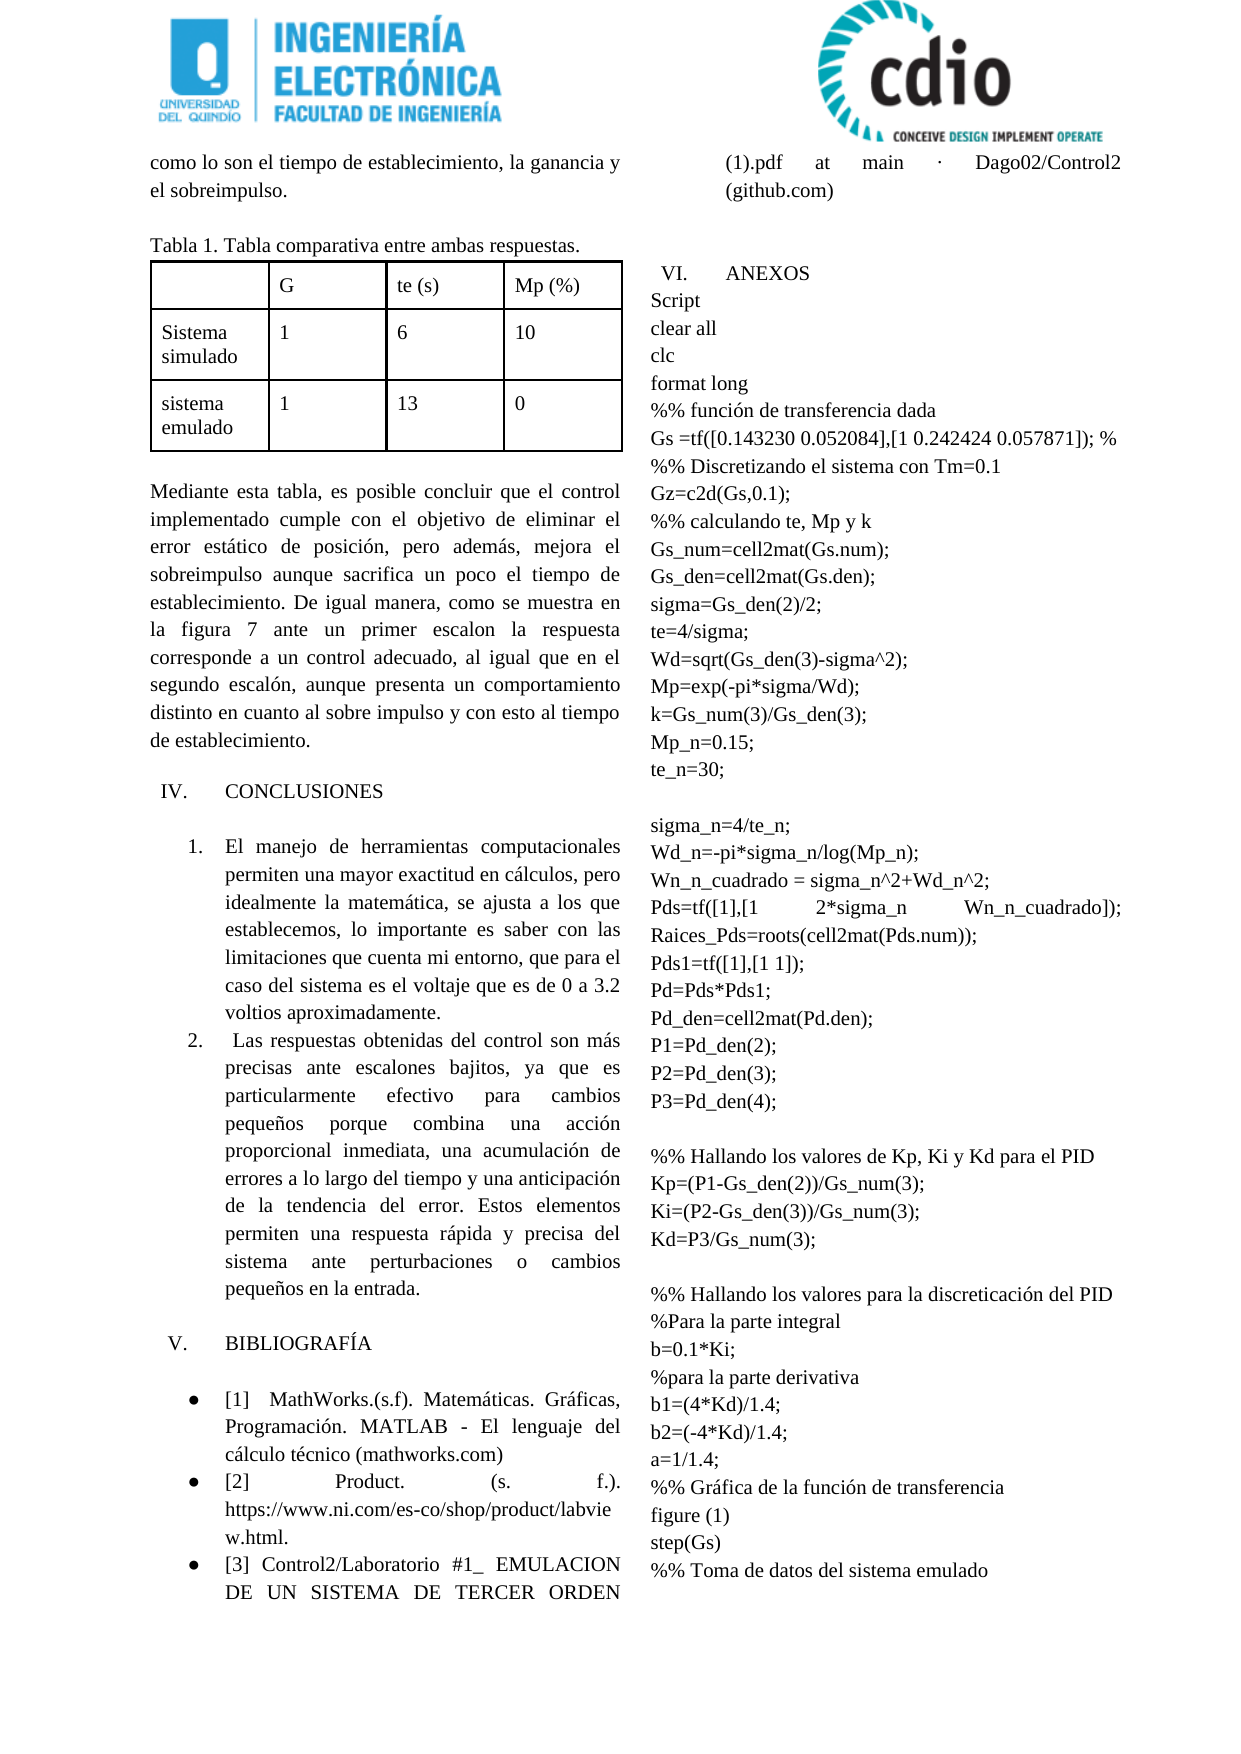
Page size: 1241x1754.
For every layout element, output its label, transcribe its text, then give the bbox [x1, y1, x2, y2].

list BIBLIOGRAFÍA [187, 1331, 621, 1355]
text clc [650, 343, 1121, 367]
text Gs_den=cell2mat(Gs.den); [650, 564, 1121, 588]
table_cell 1 [270, 310, 385, 378]
table_cell 6 [388, 310, 503, 378]
text Pds1=tf([1],[1 1]); [650, 951, 1121, 974]
text Pd_den=cell2mat(Pd.den); [650, 1006, 1121, 1030]
text Pd=Pds*Pds1; [650, 978, 1121, 1002]
text Kp=(P1-Gs_den(2))/Gs_num(3); [650, 1171, 1121, 1195]
text Pds=tf([1],[1 2*sigma_n Wn_n_cuadrado]); Raices_Pds=roots(cell2mat(Pds.num)); [650, 895, 1121, 947]
table_header te (s) [388, 263, 503, 307]
text Script [650, 288, 1121, 312]
text te_n=30; [650, 757, 1121, 781]
text P1=Pd_den(2); [650, 1033, 1121, 1057]
text Ki=(P2-Gs_den(3))/Gs_num(3); [650, 1199, 1121, 1223]
text %% Discretizando el sistema con Tm=0.1 [650, 454, 1121, 478]
list [1] MathWorks.(s.f). Matemáticas. Gráficas, Programación. MATLAB - El lenguaje del cálculo técnico (mathworks.com) [187, 1387, 621, 1466]
text sigma=Gs_den(2)/2; [650, 592, 1121, 616]
table_header G [270, 263, 385, 307]
text a=1/1.4; [650, 1447, 1121, 1471]
text %Para la parte integral [650, 1309, 1121, 1333]
list [3] Control2/Laboratorio #1_ EMULACION DE UN SISTEMA DE TERCER ORDEN (1).pdf at main · Dago02/Control2 (github.com) [187, 1552, 621, 1604]
text Mediante esta tabla, es posible concluir que el control implementado cumple con el objetivo de eliminar el error estático de posición, pero además, mejora el sobreimpulso aunque sacrifica un poco el tiempo de establecimiento. De igual manera, como se muestra en la figura 7 ante un primer escalon la respuesta corresponde a un control adecuado, al igual que en el segundo escalón, aunque presenta un comportamiento distinto en cuanto al sobre impulso y con esto al tiempo de establecimiento. [150, 479, 621, 752]
text b2=(-4*Kd)/1.4; [650, 1420, 1121, 1444]
text Mp_n=0.15; [650, 730, 1121, 754]
text Wd_n=-pi*sigma_n/log(Mp_n); [650, 840, 1121, 864]
text figure (1) [650, 1503, 1121, 1527]
text b1=(4*Kd)/1.4; [650, 1392, 1121, 1416]
table_cell 0 [505, 381, 621, 449]
list ANEXOS [688, 260, 1121, 284]
table_header [152, 263, 268, 307]
text format long [650, 371, 1121, 395]
text %% Hallando los valores para la discreticación del PID [650, 1282, 1121, 1306]
list [2] Product. (s. f.). https://www.ni.com/es-co/shop/product/labview.html. [187, 1469, 621, 1549]
table_header Mp (%) [505, 263, 621, 307]
text %% Hallando los valores de Kp, Ki y Kd para el PID [650, 1144, 1121, 1168]
text Kd=P3/Gs_num(3); [650, 1227, 1121, 1251]
text Gs_num=cell2mat(Gs.num); [650, 536, 1121, 561]
text Wn_n_cuadrado = sigma_n^2+Wd_n^2; [650, 868, 1121, 892]
picture [817, 0, 1104, 143]
text %% función de transferencia dada [650, 398, 1121, 422]
table_cell sistema emulado [152, 381, 268, 449]
table_cell 10 [505, 310, 621, 378]
table_cell Sistema simulado [152, 310, 268, 378]
picture [150, 4, 515, 143]
text step(Gs) [650, 1530, 1121, 1554]
list CONCLUSIONES [187, 779, 621, 803]
text clear all [650, 316, 1121, 340]
list [3] Control2/Laboratorio #1_ EMULACION DE UN SISTEMA DE TERCER ORDEN (1).pdf at main · Dago02/Control2 (github.com) [688, 150, 1121, 202]
text Gz=c2d(Gs,0.1); [650, 481, 1121, 505]
text %% Toma de datos del sistema emulado [650, 1558, 1121, 1582]
text b=0.1*Ki; [650, 1337, 1121, 1361]
text Gs =tf([0.143230 0.052084],[1 0.242424 0.057871]); % [650, 426, 1121, 450]
text Wd=sqrt(Gs_den(3)-sigma^2); [650, 647, 1121, 671]
text Tabla 1. Tabla comparativa entre ambas respuestas. [150, 233, 621, 257]
table_cell 1 [270, 381, 385, 449]
text %% calculando te, Mp y k [650, 509, 1121, 533]
text %para la parte derivativa [650, 1364, 1121, 1389]
text P2=Pd_den(3); [650, 1061, 1121, 1085]
text P3=Pd_den(4); [650, 1088, 1121, 1113]
text te=4/sigma; [650, 619, 1121, 643]
list Las respuestas obtenidas del control son más precisas ante escalones bajitos, ya que es particularmente efectivo para cambios pequeños porque combina una acción proporcional inmediata, una acumulación de errores a lo largo del tiempo y una anticipación de la tendencia del error. Estos elementos permiten una respuesta rápida y precisa del sistema ante perturbaciones o cambios pequeños en la entrada. [187, 1028, 621, 1300]
text %% Gráfica de la función de transferencia [650, 1475, 1121, 1499]
table_cell 13 [388, 381, 503, 449]
text sigma_n=4/te_n; [650, 812, 1121, 837]
text Mp=exp(-pi*sigma/Wd); k=Gs_num(3)/Gs_den(3); [650, 674, 1121, 726]
list El manejo de herramientas computacionales permiten una mayor exactitud en cálculos, pero idealmente la matemática, se ajusta a los que establecemos, lo importante es saber con las limitaciones que cuenta mi entorno, que para el caso del sistema es el voltaje que es de 0 a 3.2 voltios aproximadamente. [187, 834, 621, 1024]
